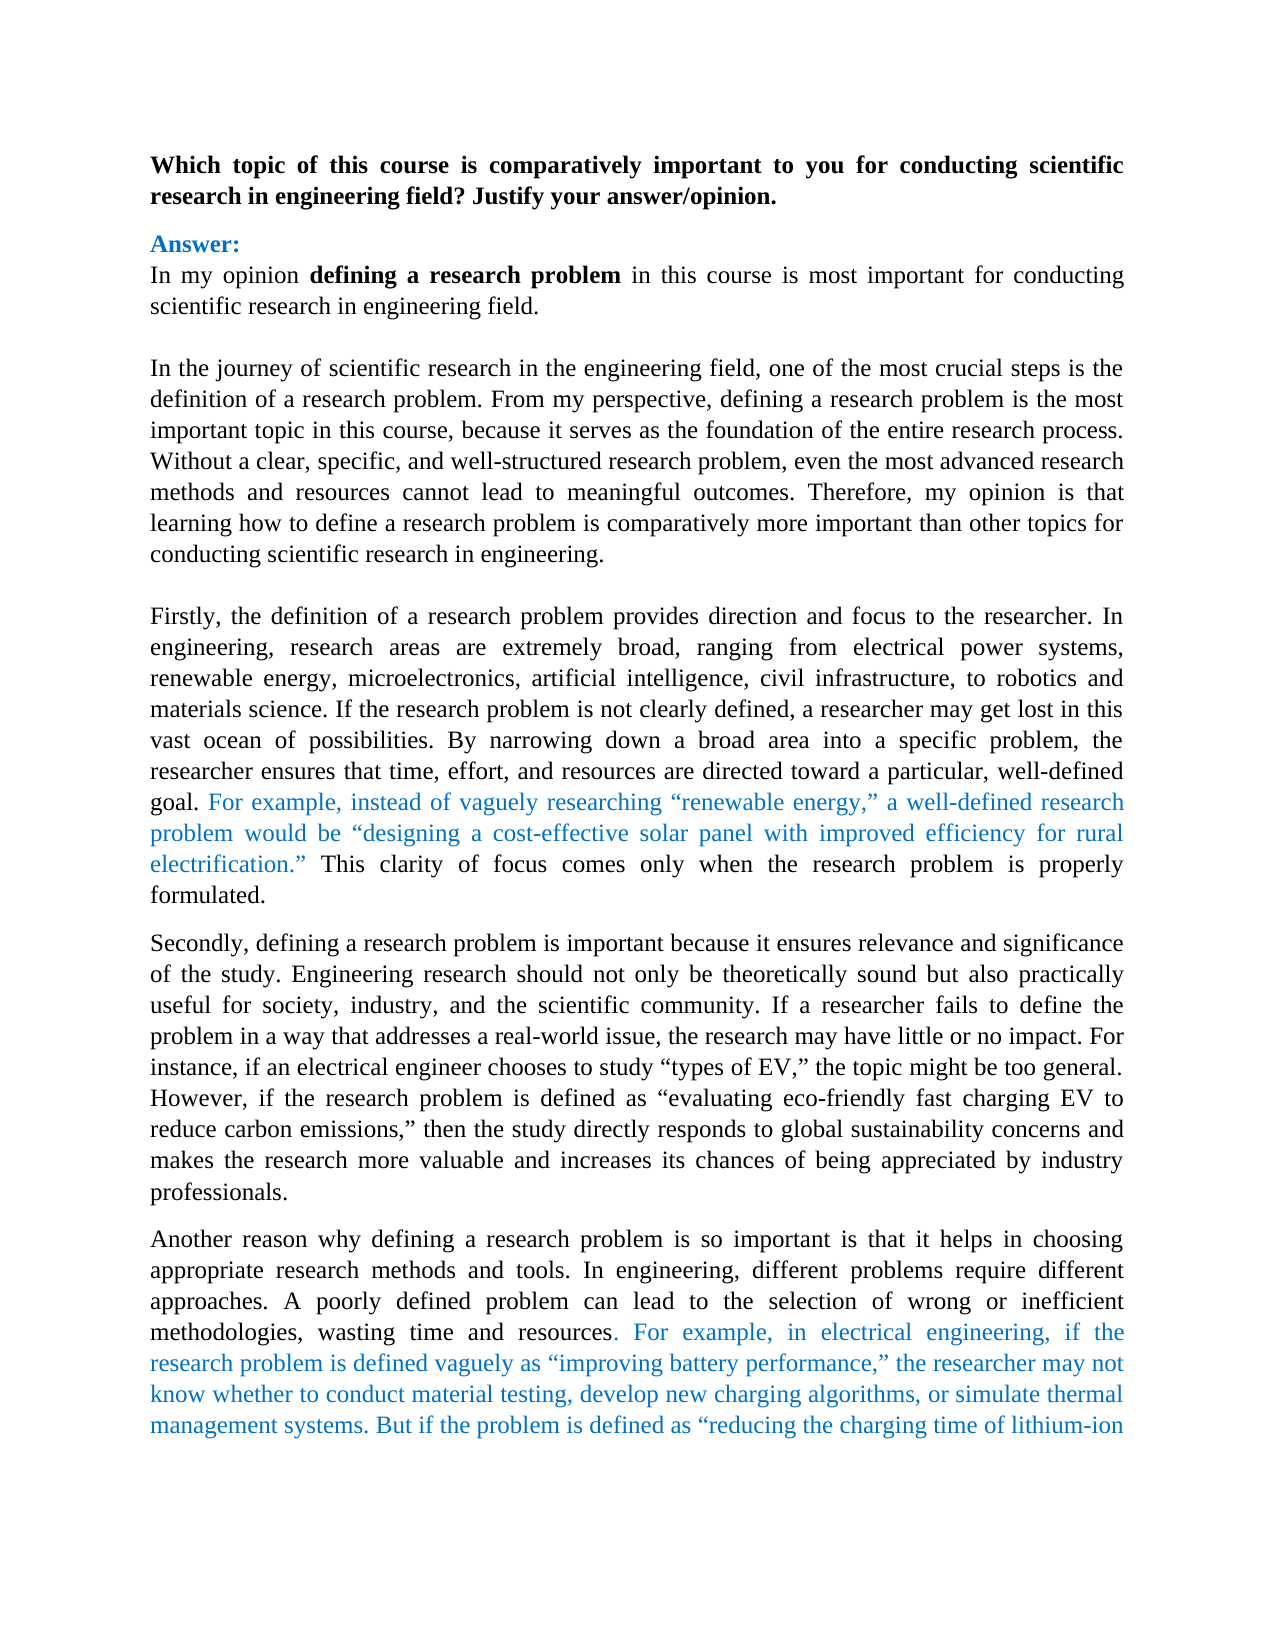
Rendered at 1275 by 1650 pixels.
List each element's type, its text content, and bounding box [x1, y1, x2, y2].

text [150, 1224, 1125, 1439]
text Secondly, defining a research problem is important because it ensures relevance and significance of the study. Engineering research should not only be theoretically sound but also practically useful for society, industry, and the scientific community. If a researcher fails to define the problem in a way that addresses a real-world issue, the research may have little or no impact. For instance, if an electrical engineer chooses to study “types of EV,” the topic might be too general. However, if the research problem is defined as “evaluating eco-friendly fast charging EV to reduce carbon emissions,” then the study directly responds to global sustainability concerns and makes the research more valuable and increases its chances of being appreciated by industry professionals. [150, 928, 1125, 1205]
text Firstly, the definition of a research problem provides direction and focus to the researcher. In engineering, research areas are extremely broad, ranging from electrical power systems, renewable energy, microelectronics, artificial intelligence, civil infrastructure, to robotics and materials science. If the research problem is not clearly defined, a researcher may get lost in this vast ocean of possibilities. By narrowing down a broad area into a specific problem, the researcher ensures that time, effort, and resources are directed toward a particular, well-defined goal. For example, instead of vaguely researching “renewable energy,” a well-defined research problem would be “designing a cost-effective solar panel with improved efficiency for rural electrification.” This clarity of focus comes only when the research problem is properly formulated. [150, 601, 1125, 909]
text Answer: In my opinion defining a research problem in this course is most important for conducting scientific research in engineering field. [150, 229, 1125, 319]
text In the journey of scientific research in the engineering field, one of the most crucial steps is the definition of a research problem. From my perspective, defining a research problem is the most important topic in this course, because it serves as the foundation of the entire research process. Without a clear, specific, and well-structured research problem, even the most advanced research methods and resources cannot lead to meaningful outcomes. Therefore, my opinion is that learning how to define a research problem is comparatively more important than other topics for conducting scientific research in engineering. [150, 322, 1125, 568]
text Which topic of this course is comparatively important to you for conducting scientific research in engineering field? Justify your answer/opinion. [150, 150, 1125, 210]
